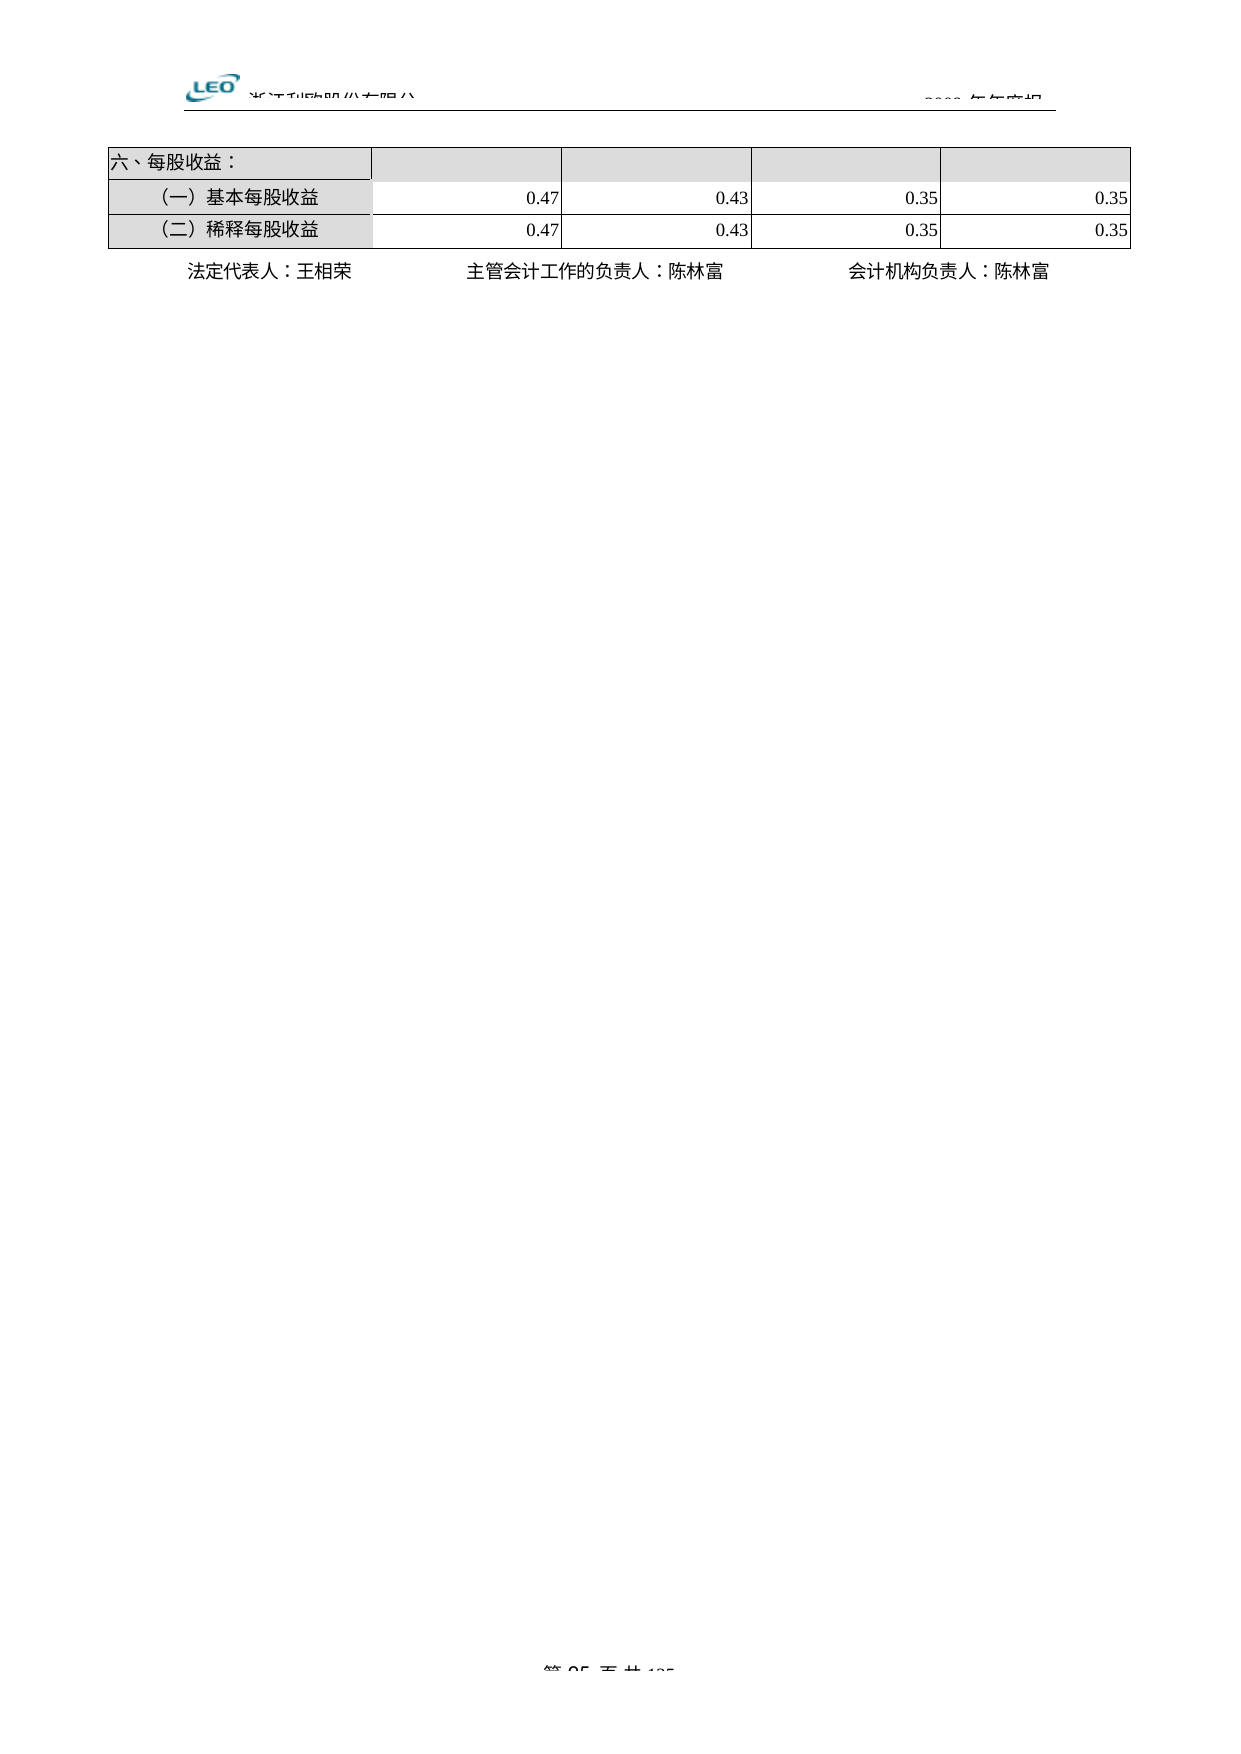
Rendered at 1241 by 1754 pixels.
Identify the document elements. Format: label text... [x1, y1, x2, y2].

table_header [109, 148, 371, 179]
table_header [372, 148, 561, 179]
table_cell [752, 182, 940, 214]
picture [186, 74, 240, 102]
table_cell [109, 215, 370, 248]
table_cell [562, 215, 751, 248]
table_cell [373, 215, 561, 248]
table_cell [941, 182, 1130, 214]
text 法定代表人：王相荣 主管会计工作的负责人：陈林富 会计机构负责人：陈林富 [187, 258, 1067, 283]
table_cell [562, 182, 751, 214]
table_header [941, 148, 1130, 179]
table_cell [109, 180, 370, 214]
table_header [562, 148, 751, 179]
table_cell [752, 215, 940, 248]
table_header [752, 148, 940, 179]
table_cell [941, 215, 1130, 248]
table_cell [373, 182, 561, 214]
